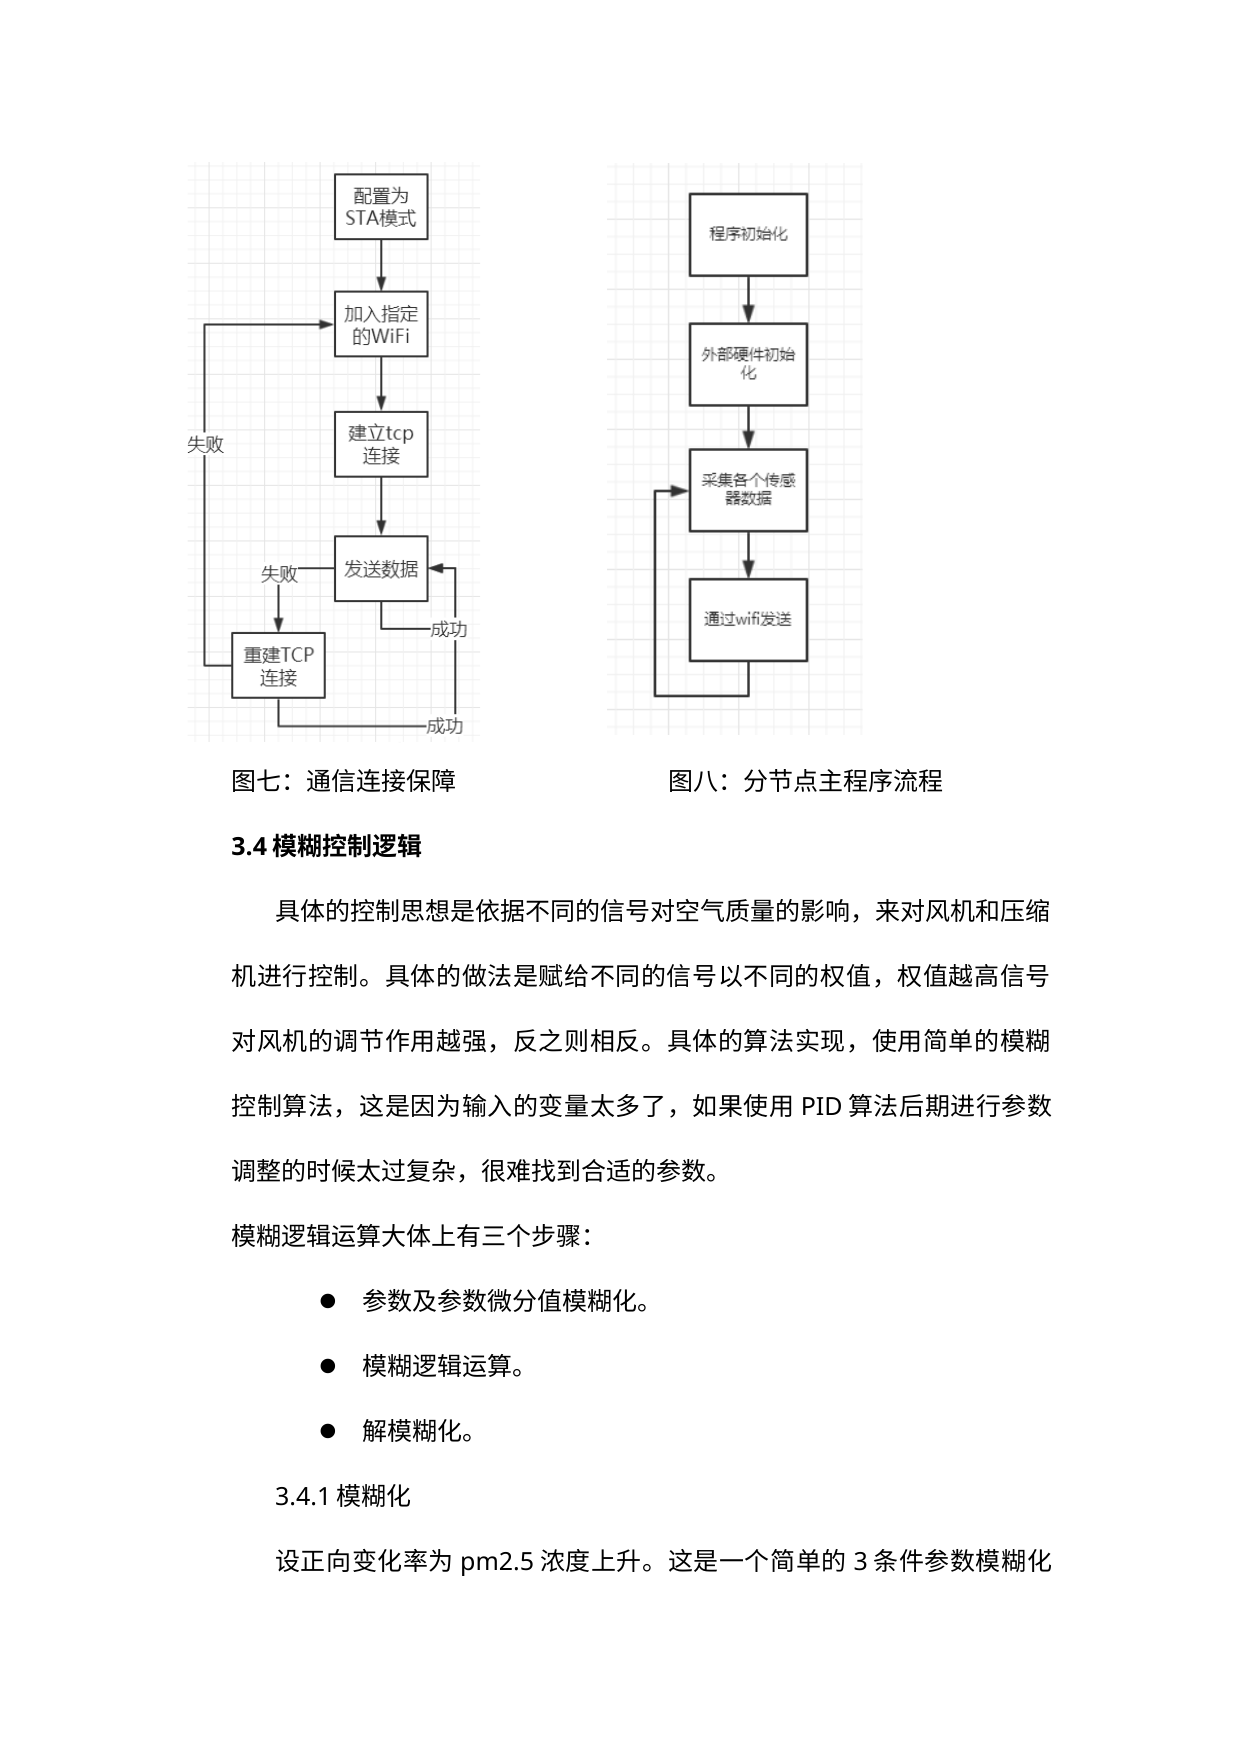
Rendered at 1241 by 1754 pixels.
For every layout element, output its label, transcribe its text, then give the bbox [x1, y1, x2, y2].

list 参数及参数微分值模糊化。 [318, 1267, 1053, 1332]
picture [187, 162, 481, 743]
picture [607, 163, 863, 735]
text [231, 1527, 1053, 1592]
text 具体的控制思想是依据不同的信号对空气质量的影响，来对风机和压缩机进行控制。具体的做法是赋给不同的信号以不同的权值，权值越高信号对风机的调节作用越强，反之则相反。具体的算法实现，使用简单的模糊控制算法，这是因为输入的变量太多了，如果使用PID算法后期进行参数调整的时候太过复杂，很难找到合适的参数。 [231, 877, 1053, 1202]
text 3.4模糊控制逻辑 [187, 812, 1053, 877]
list 模糊逻辑运算。 [318, 1332, 1053, 1397]
text 图七：通信连接保障 图八：分节点主程序流程 [187, 747, 1053, 812]
text 3.4.1模糊化 [275, 1462, 1053, 1527]
list 解模糊化。 [318, 1397, 1053, 1462]
text 模糊逻辑运算大体上有三个步骤： [187, 1202, 1053, 1267]
